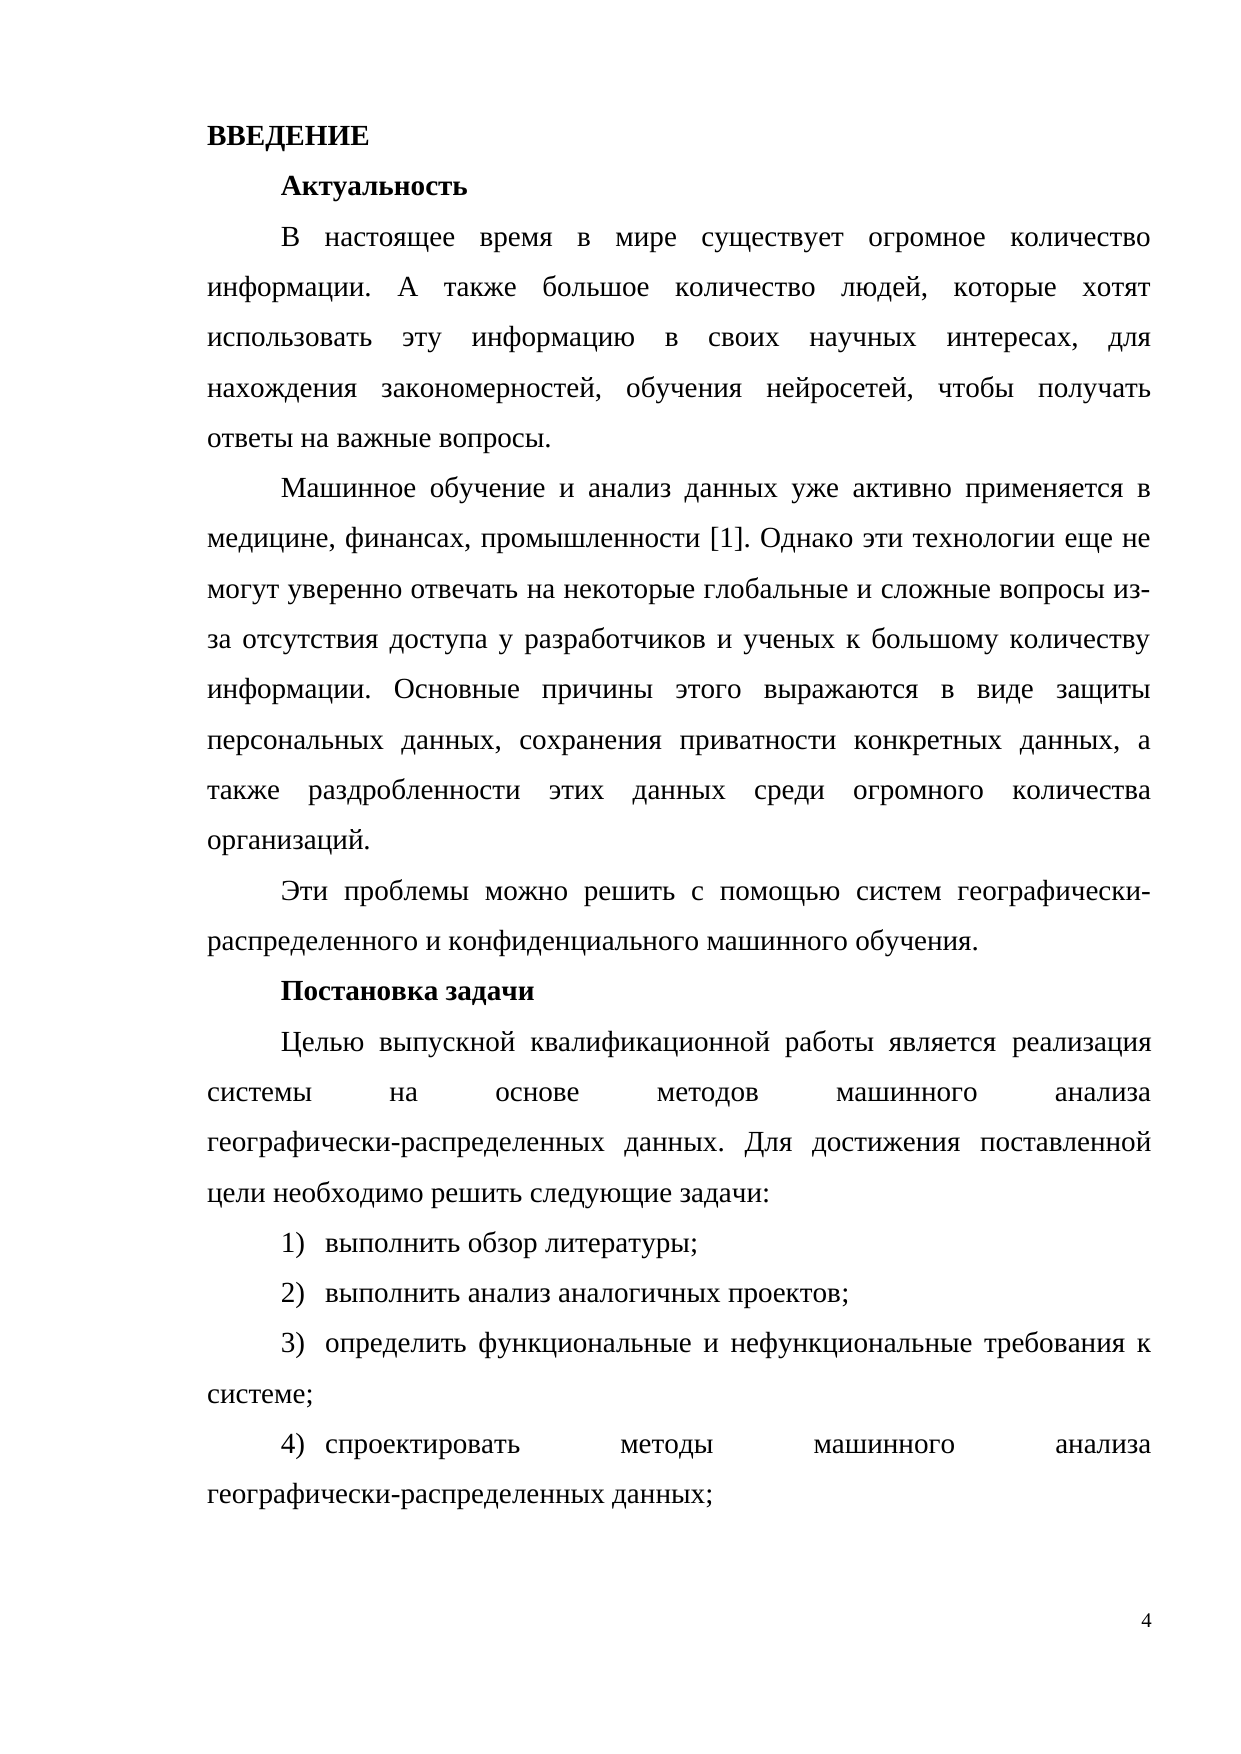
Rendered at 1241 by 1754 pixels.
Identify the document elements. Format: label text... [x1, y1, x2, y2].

text Постановка задачи [207, 973, 1152, 1007]
list определить функциональные и нефункциональные требования к системе; [207, 1326, 1152, 1409]
list выполнить анализ аналогичных проектов; [207, 1275, 1152, 1309]
text Целью выпускной квалификационной работы является реализация системы на основе методов машинного анализа географически-распределенных данных. Для достижения поставленной цели необходимо решить следующие задачи: [207, 1024, 1152, 1208]
text Эти проблемы можно решить с помощью систем географически-распределенного и конфиденциального машинного обучения. [207, 873, 1152, 957]
text Актуальность [207, 168, 1152, 202]
list спроектировать методы машинного анализа географически-распределенных данных; [207, 1426, 1152, 1510]
text Машинное обучение и анализ данных уже активно применяется в медицине, финансах, промышленности [1]. Однако эти технологии еще не могут уверенно отвечать на некоторые глобальные и сложные вопросы из-за отсутствия доступа у разработчиков и ученых к большому количеству информации. Основные причины этого выражаются в виде защиты персональных данных, сохранения приватности конкретных данных, а также раздробленности этих данных среди огромного количества организаций. [207, 470, 1152, 856]
list выполнить обзор литературы; [207, 1225, 1152, 1258]
subtitle ВВЕДЕНИЕ [207, 118, 1152, 152]
text В настоящее время в мире существует огромное количество информации. А также большое количество людей, которые хотят использовать эту информацию в своих научных интересах, для нахождения закономерностей, обучения нейросетей, чтобы получать ответы на важные вопросы. [207, 219, 1152, 453]
